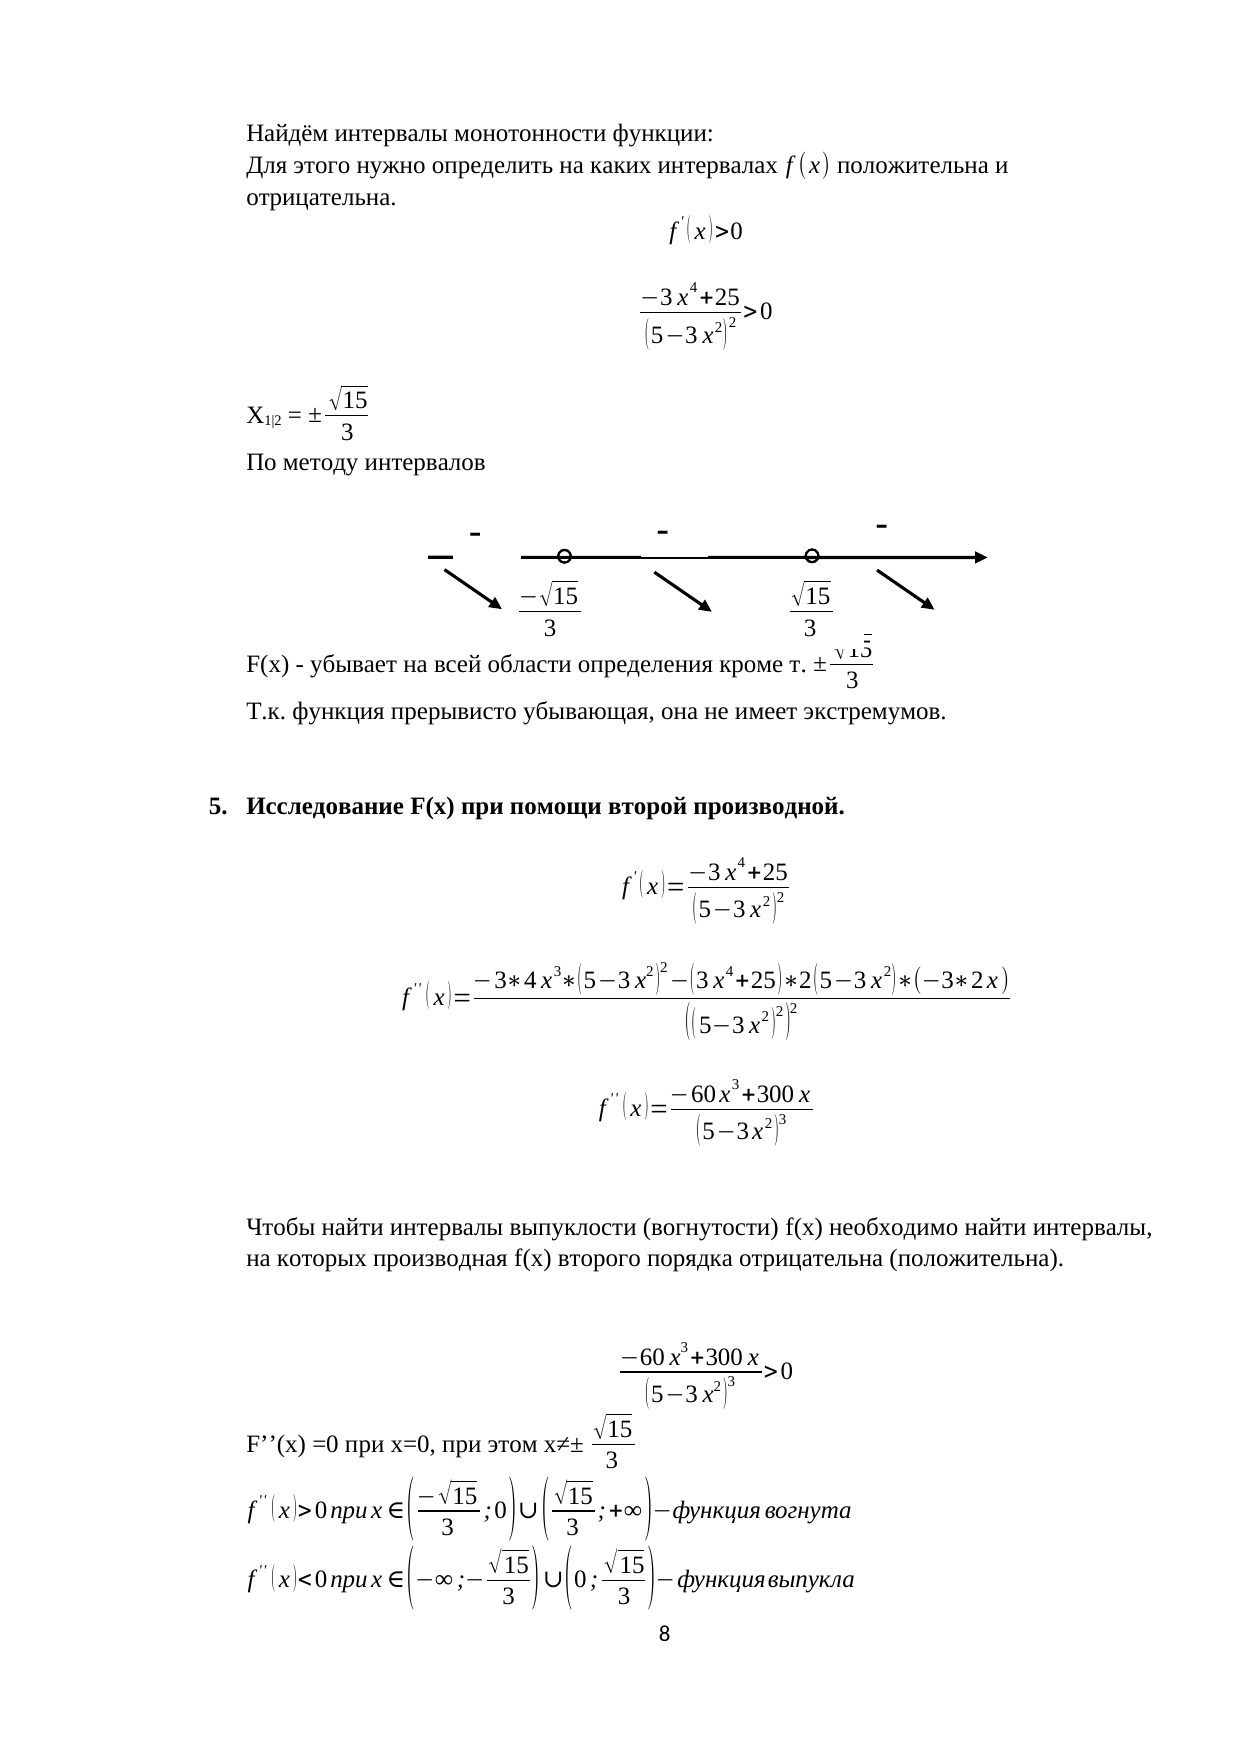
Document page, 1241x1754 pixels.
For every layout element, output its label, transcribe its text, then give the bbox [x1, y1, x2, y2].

list Найдём интервалы монотонности функции: [246, 118, 1165, 147]
list Т.к. функция прерывисто убывающая, она не имеет экстремумов. [246, 696, 1165, 725]
list X1|2 = [246, 384, 1165, 445]
list F(x) - убывает на всей области определения кроме т. [246, 633, 1165, 694]
list F’’(x) =0 при x=0, при этом x≠± [246, 1413, 1165, 1474]
list Для этого нужно определить на каких интервалах положительна и отрицательна. [246, 149, 1165, 211]
list Чтобы найти интервалы выпуклости (вогнутости) f(x) необходимо найти интервалы, на которых производная f(x) второго порядка отрицательна (положительна). [246, 1212, 1165, 1272]
list Исследование F(x) при помощи второй производной. [208, 791, 1165, 820]
list По методу интервалов [246, 447, 1165, 476]
